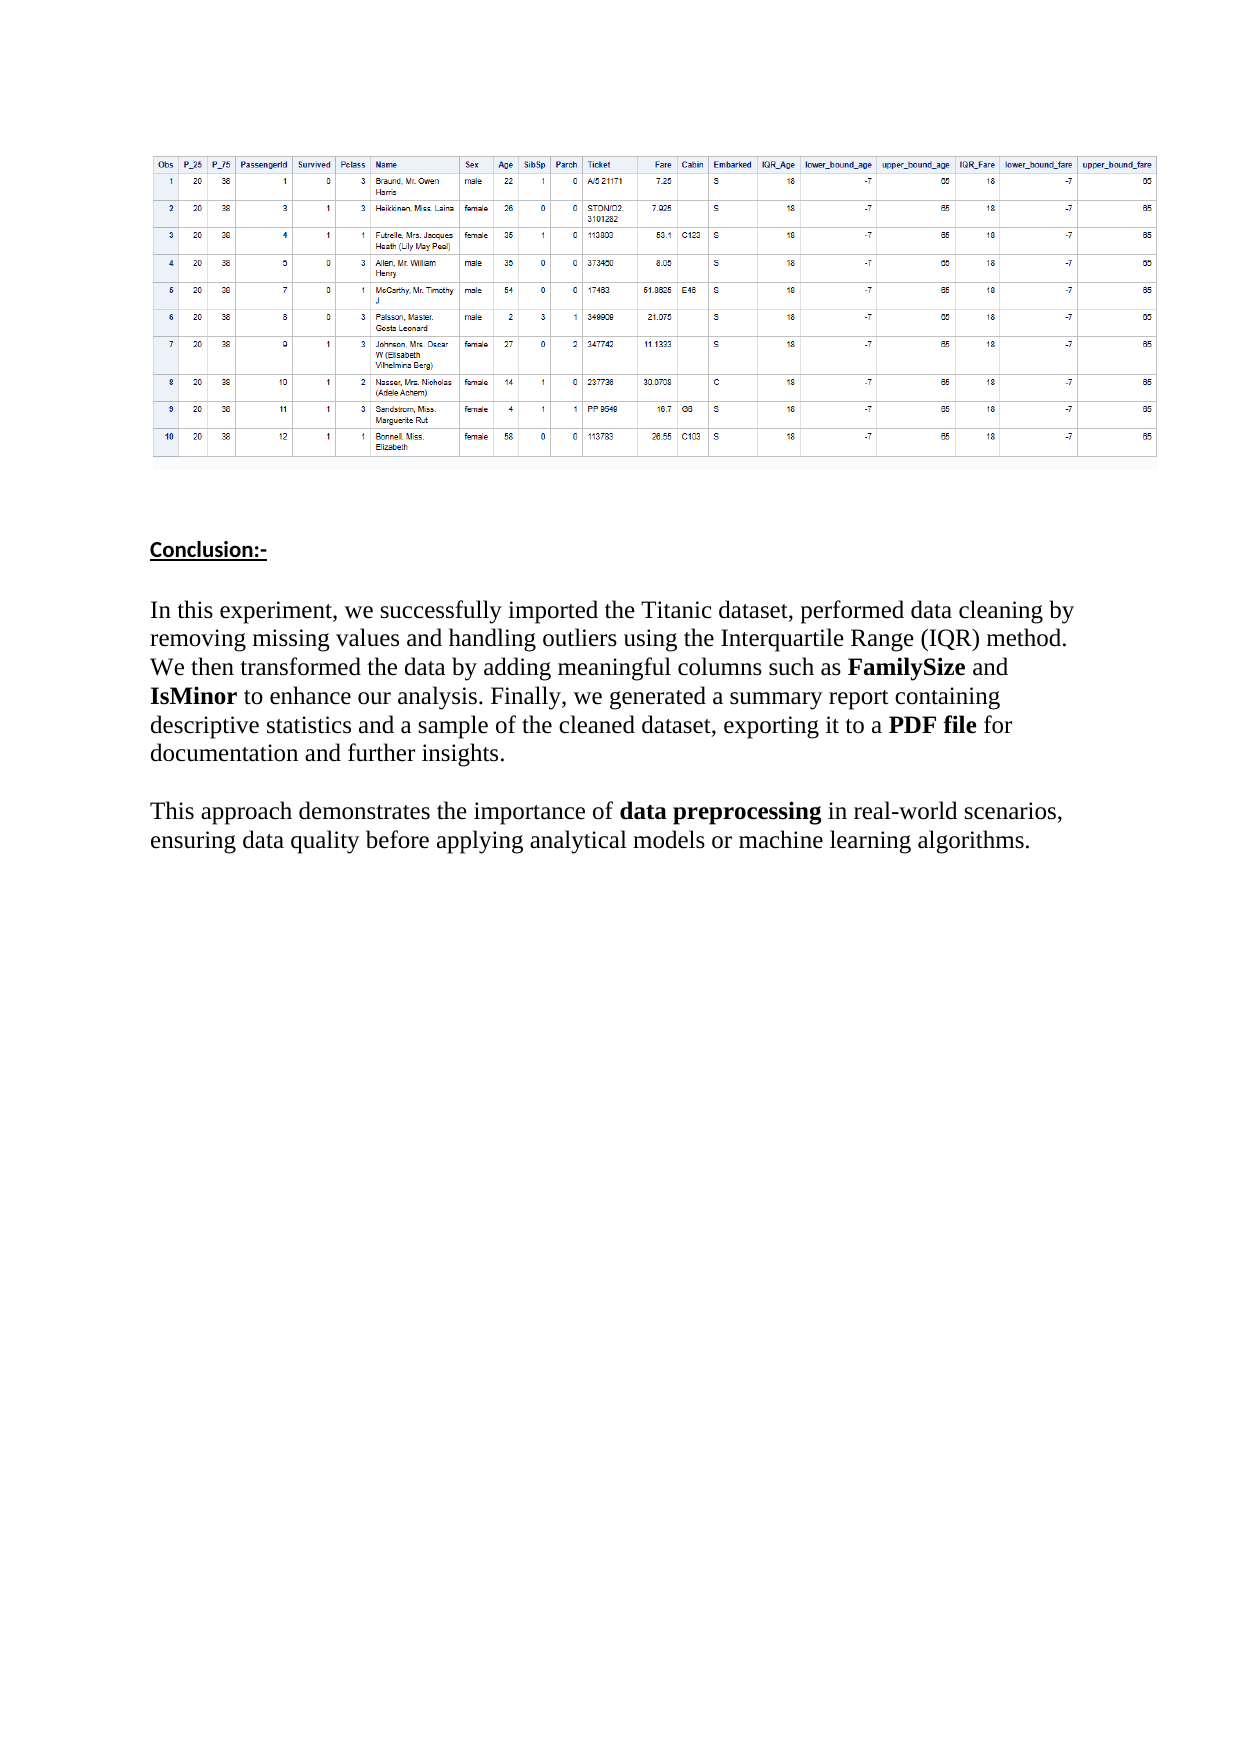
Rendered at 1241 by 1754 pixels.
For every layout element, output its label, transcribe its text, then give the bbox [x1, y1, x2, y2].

text In this experiment, we successfully imported the Titanic dataset, performed data cleaning by removing missing values and handling outliers using the Interquartile Range (IQR) method. We then transformed the data by adding meaningful columns such as FamilySize and IsMinor to enhance our analysis. Finally, we generated a summary report containing descriptive statistics and a sample of the cleaned dataset, exporting it to a PDF file for documentation and further insights. [150, 595, 1090, 767]
picture [150, 150, 1162, 470]
text Conclusion:- [150, 535, 1090, 563]
text This approach demonstrates the importance of data preprocessing in real-world scenarios, ensuring data quality before applying analytical models or machine learning algorithms. [150, 796, 1090, 854]
